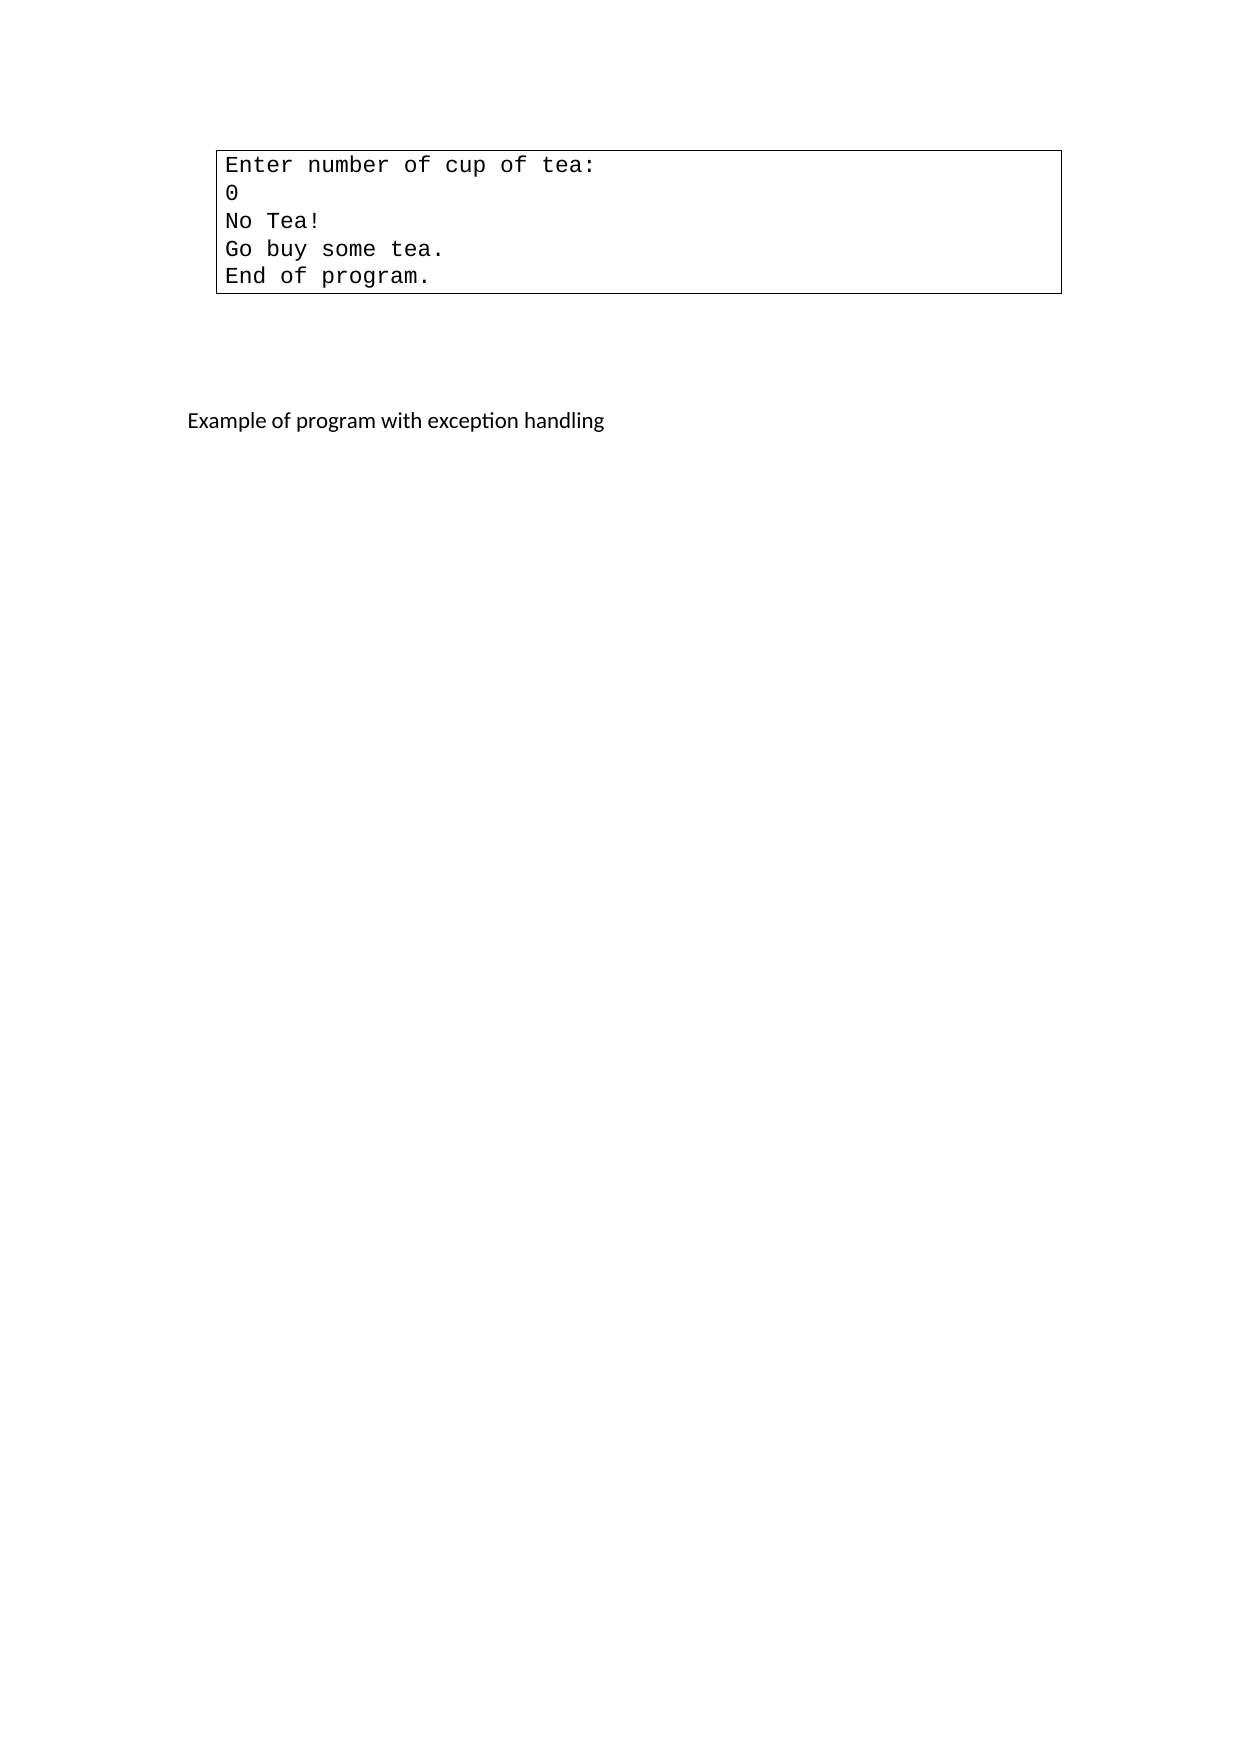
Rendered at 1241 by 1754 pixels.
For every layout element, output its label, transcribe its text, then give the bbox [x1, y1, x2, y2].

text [217, 151, 1061, 293]
text Example of program with exception handling [187, 406, 1053, 434]
